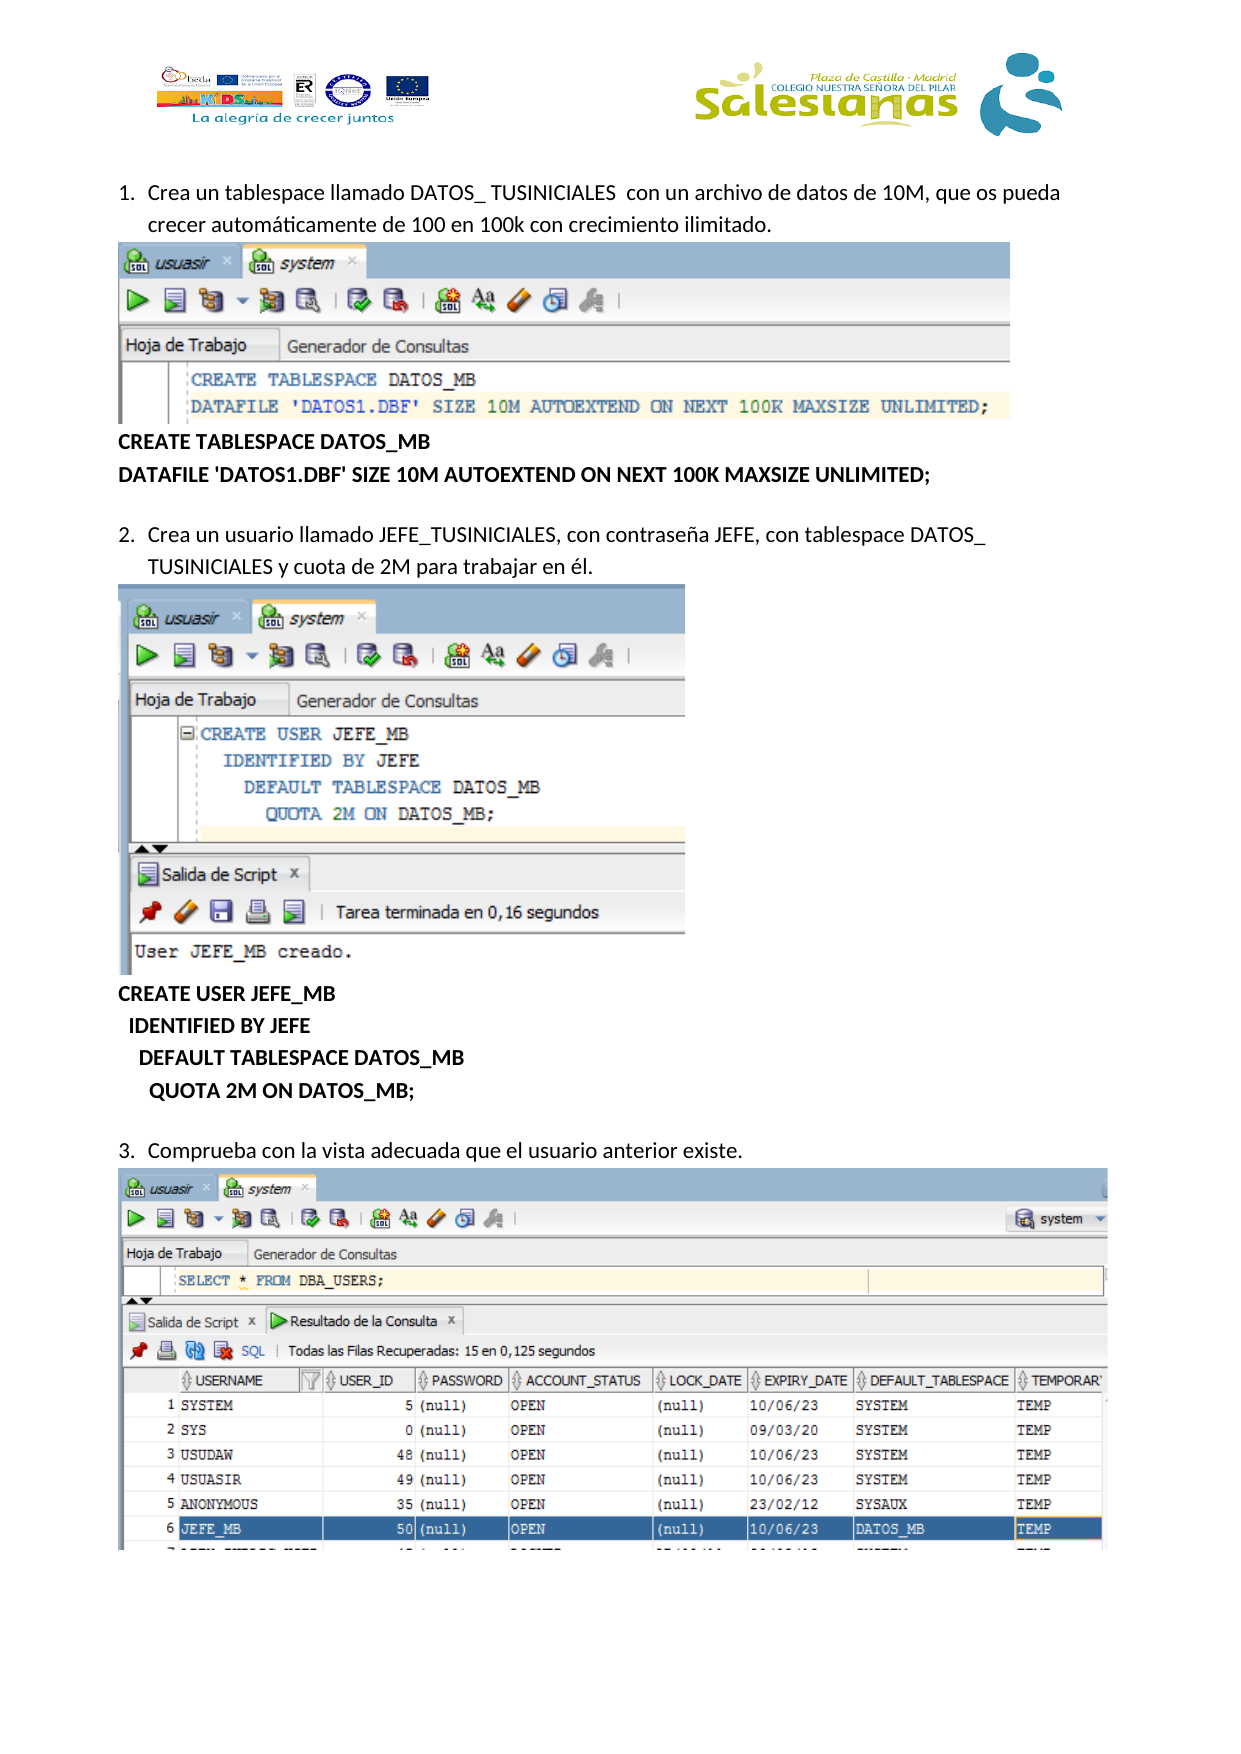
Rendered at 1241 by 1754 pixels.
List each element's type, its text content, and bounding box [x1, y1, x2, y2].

picture [118, 242, 1011, 424]
text DEFAULT TABLESPACE DATOS_MB [118, 1043, 1107, 1072]
picture [118, 584, 686, 975]
text DATAFILE 'DATOS1.DBF' SIZE 10M AUTOEXTEND ON NEXT 100K MAXSIZE UNLIMITED; [118, 460, 1107, 488]
list Comprueba con la vista adecuada que el usuario anterior existe. [118, 1136, 1107, 1164]
picture [150, 44, 1076, 150]
text CREATE TABLESPACE DATOS_MB [118, 427, 1107, 456]
list Crea un tablespace llamado DATOS_ TUSINICIALES con un archivo de datos de 10M, que os pueda crecer automáticamente de 100 en 100k con crecimiento ilimitado. [118, 178, 1107, 238]
text CREATE USER JEFE_MB [118, 979, 1107, 1007]
picture [118, 1168, 1108, 1550]
list Crea un usuario llamado JEFE_TUSINICIALES, con contraseña JEFE, con tablespace DATOS_ TUSINICIALES y cuota de 2M para trabajar en él. [118, 520, 1107, 580]
text QUOTA 2M ON DATOS_MB; [118, 1076, 1107, 1104]
text IDENTIFIED BY JEFE [118, 1011, 1107, 1039]
